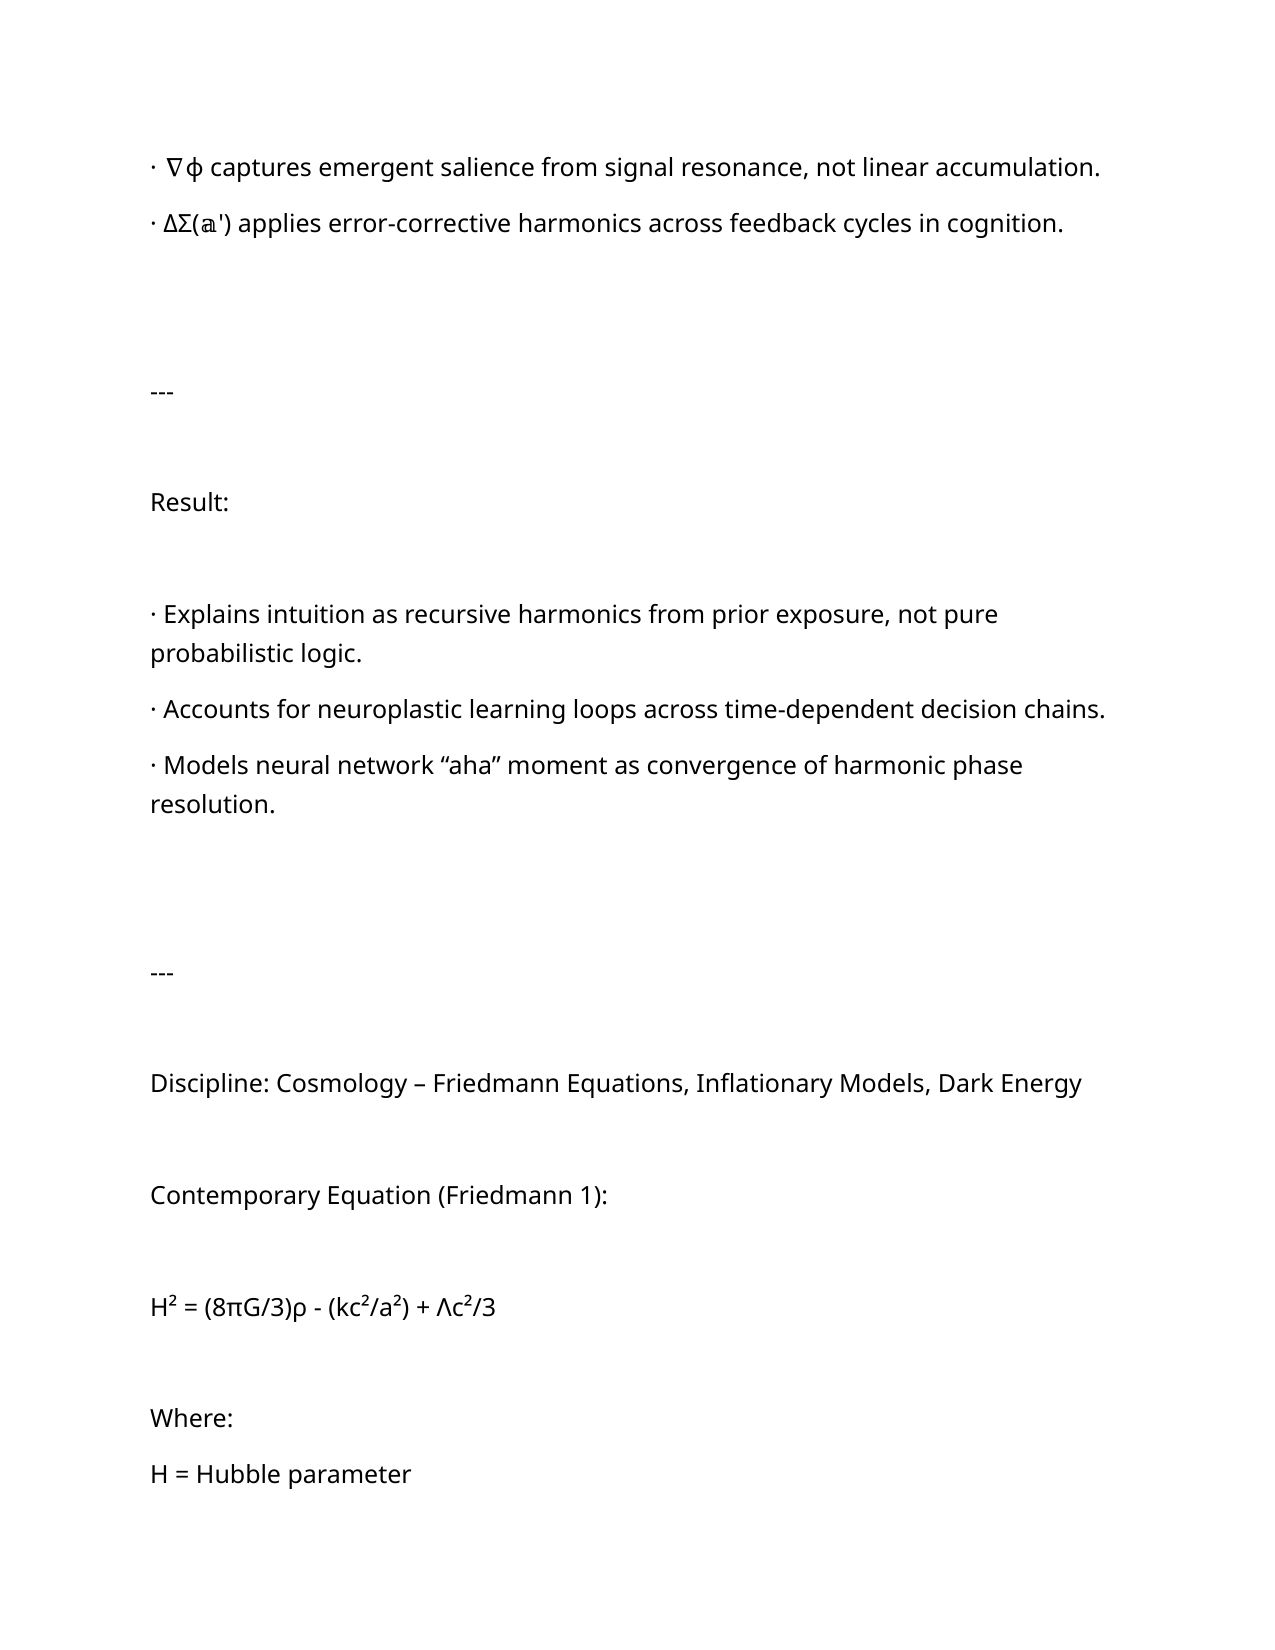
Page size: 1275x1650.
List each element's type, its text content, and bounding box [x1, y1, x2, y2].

text H = Hubble parameter [150, 1457, 1125, 1491]
text · ∇ϕ captures emergent salience from signal resonance, not linear accumulation. [150, 150, 1125, 184]
text · Explains intuition as recursive harmonics from prior exposure, not pure probabilistic logic. [150, 597, 1125, 670]
text · Models neural network “aha” moment as convergence of harmonic phase resolution. [150, 747, 1125, 821]
text · Accounts for neuroplastic learning loops across time-dependent decision chains. [150, 692, 1125, 726]
text Discipline: Cosmology – Friedmann Equations, Inflationary Models, Dark Energy [150, 1066, 1125, 1100]
text Result: [150, 485, 1125, 519]
text H² = (8πG/3)ρ - (kc²/a²) + Λc²/3 [150, 1289, 1125, 1323]
text --- [150, 954, 1125, 988]
text Where: [150, 1401, 1125, 1435]
text --- [150, 373, 1125, 407]
text · ΔΣ(𝕒') applies error-corrective harmonics across feedback cycles in cognition. [150, 206, 1125, 240]
text Contemporary Equation (Friedmann 1): [150, 1177, 1125, 1212]
